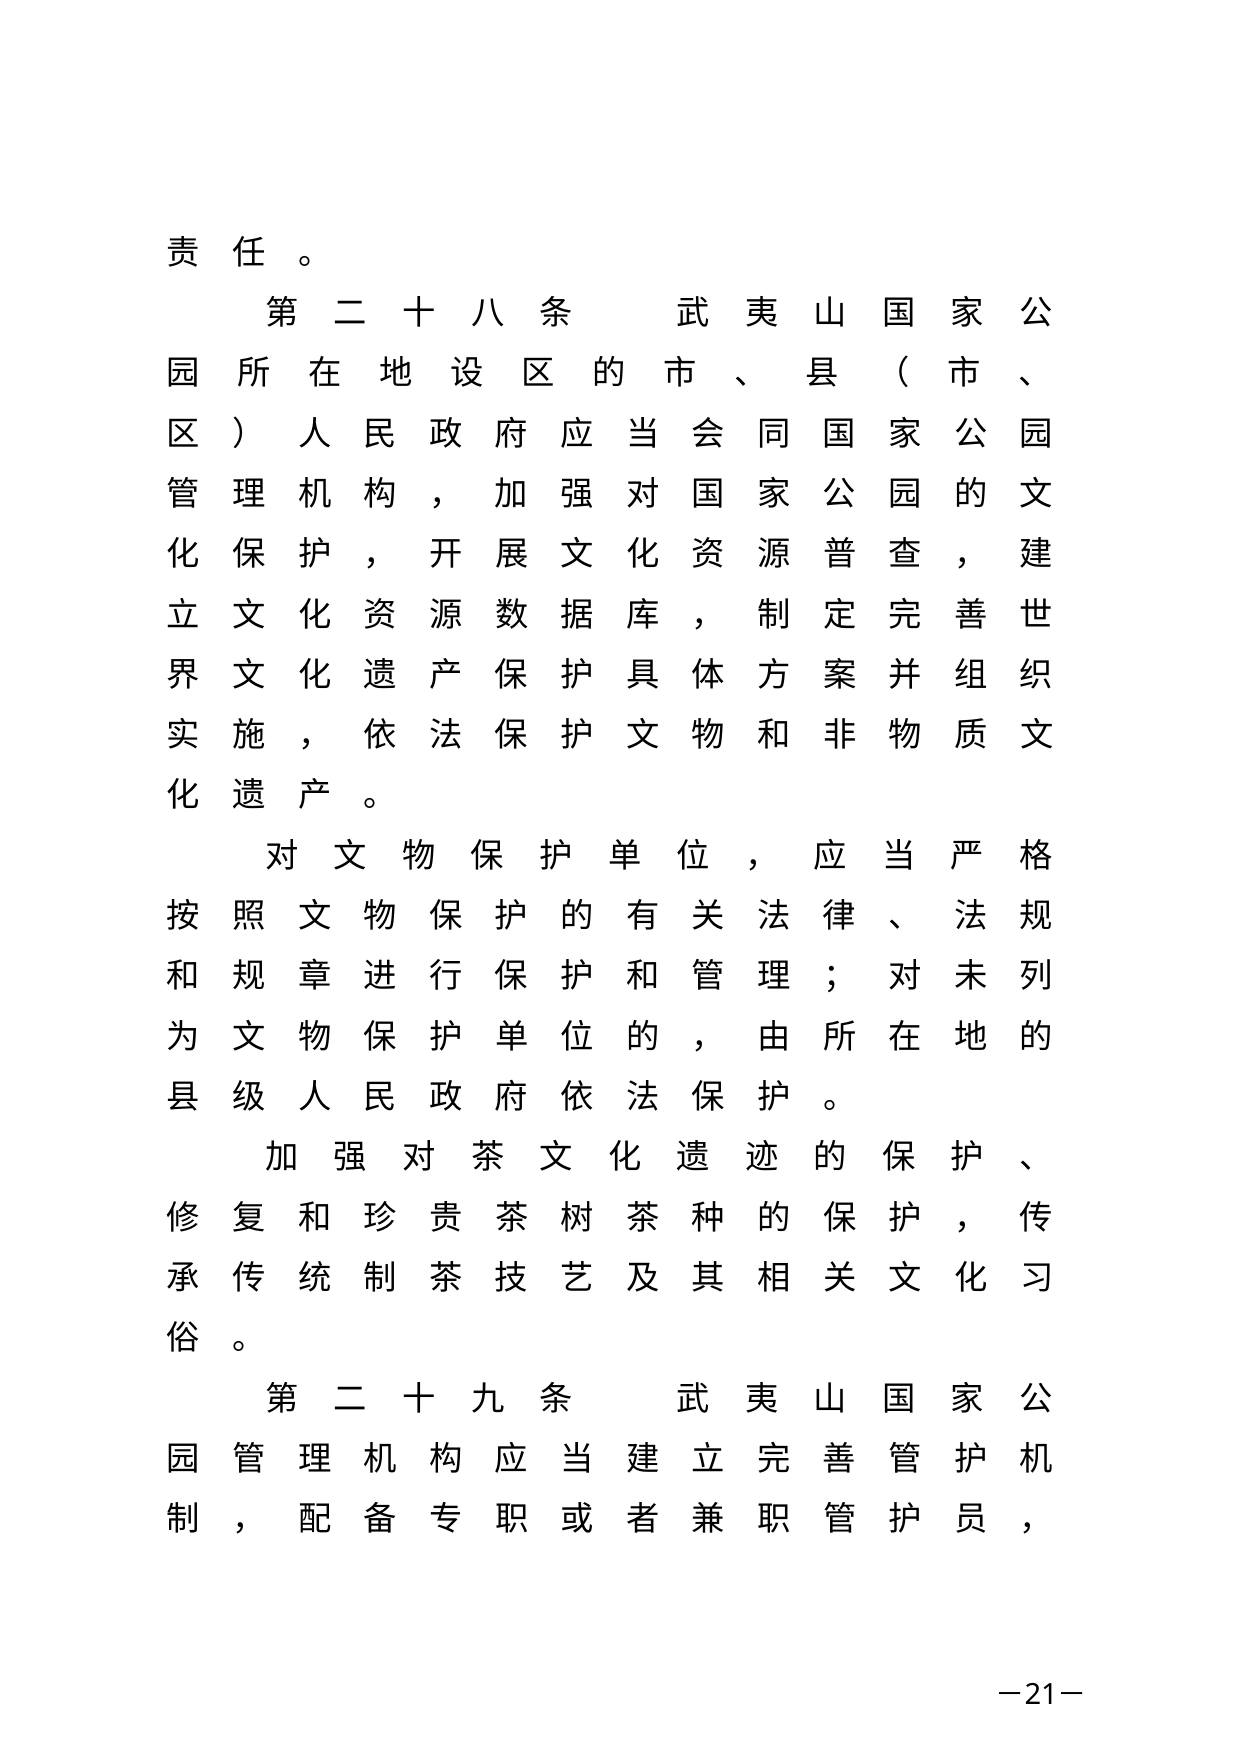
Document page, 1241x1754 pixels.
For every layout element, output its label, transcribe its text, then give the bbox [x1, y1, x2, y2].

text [167, 219, 1085, 280]
text 第二十八条 武夷山国家公园所在地设区的市、县（市、区）人民政府应当会同国家公园管理机构，加强对国家公园的文化保护，开展文化资源普查，建立文化资源数据库，制定完善世界文化遗产保护具体方案并组织实施，依法保护文物和非物质文化遗产。 [167, 280, 1085, 822]
text 加强对茶文化遗迹的保护、修复和珍贵茶树茶种的保护，传承传统制茶技艺及其相关文化习俗。 [167, 1124, 1085, 1365]
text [167, 1365, 1085, 1546]
text 对文物保护单位，应当严格按照文物保护的有关法律、法规和规章进行保护和管理；对未列为文物保护单位的，由所在地的县级人民政府依法保护。 [167, 822, 1085, 1124]
